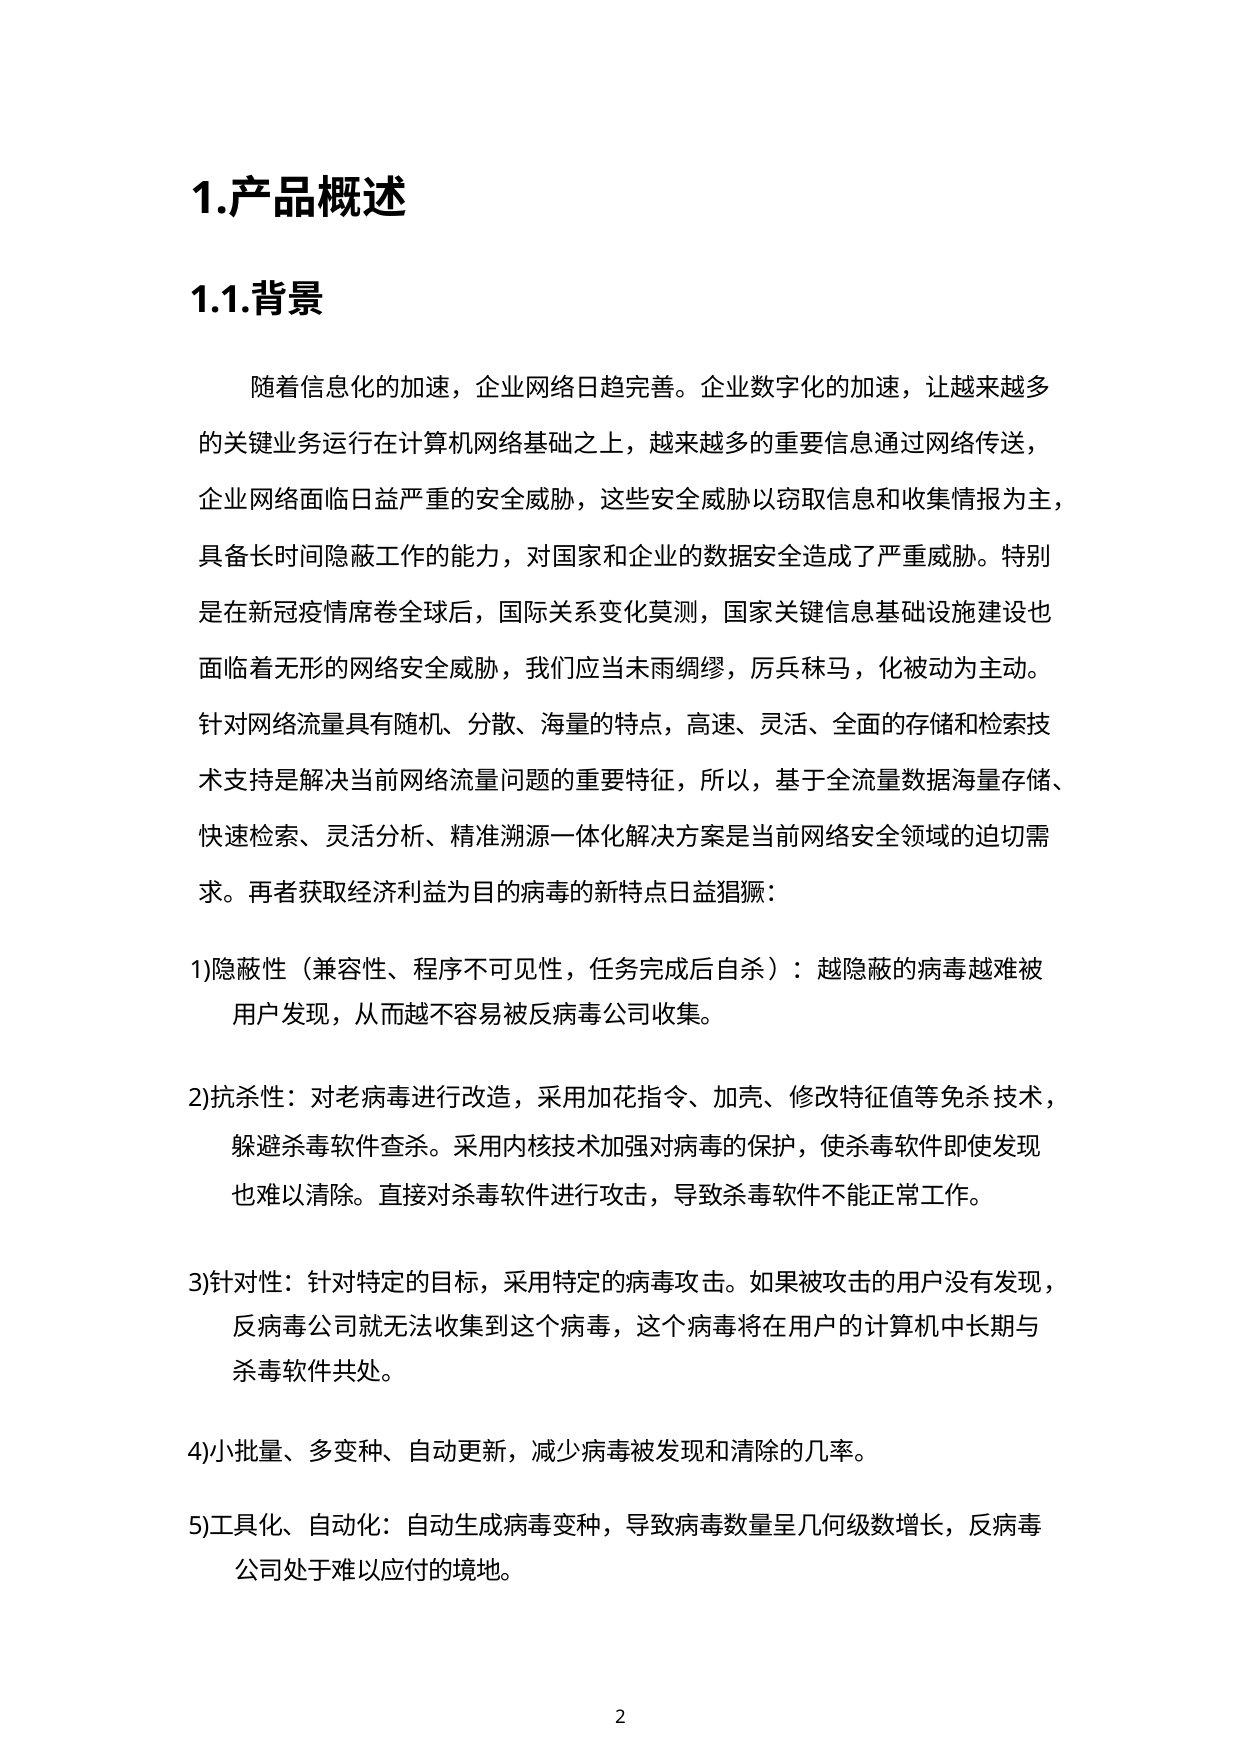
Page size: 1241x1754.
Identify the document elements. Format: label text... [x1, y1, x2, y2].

text 1)隐蔽性（兼容性、程序不可见性，任务完成后自杀）：越隐蔽的病毒越难被用户发现，从而越不容易被反病毒公司收集。 [189, 950, 1044, 1031]
text 5)工具化、自动化：自动生成病毒变种，导致病毒数量呈几何级数增长，反病毒公司处于难以应付的境地。 [188, 1506, 1044, 1587]
text 2)抗杀性：对老病毒进行改造，采用加花指令、加壳、修改特征值等免杀技术，躲避杀毒软件查杀。采用内核技术加强对病毒的保护，使杀毒软件即使发现也难以清除。直接对杀毒软件进行攻击，导致杀毒软件不能正常工作。 [188, 1078, 1044, 1212]
text 3)针对性：针对特定的目标，采用特定的病毒攻击。如果被攻击的用户没有发现，反病毒公司就无法收集到这个病毒，这个病毒将在用户的计算机中长期与杀毒软件共处。 [188, 1262, 1044, 1388]
text 1.1.背景 [189, 273, 1053, 323]
text 随着信息化的加速，企业网络日趋完善。企业数字化的加速，让越来越多的关键业务运行在计算机网络基础之上，越来越多的重要信息通过网络传送，企业网络面临日益严重的安全威胁，这些安全威胁以窃取信息和收集情报为主，具备长时间隐蔽工作的能力，对国家和企业的数据安全造成了严重威胁。特别是在新冠疫情席卷全球后，国际关系变化莫测，国家关键信息基础设施建设也面临着无形的网络安全威胁，我们应当未雨绸缪，厉兵秣马，化被动为主动。针对网络流量具有随机、分散、海量的特点，高速、灵活、全面的存储和检索技术支持是解决当前网络流量问题的重要特征，所以，基于全流量数据海量存储、快速检索、灵活分析、精准溯源一体化解决方案是当前网络安全领域的迫切需求。再者获取经济利益为目的病毒的新特点日益猖獗： [199, 368, 1053, 909]
text 4)小批量、多变种、自动更新，减少病毒被发现和清除的几率。 [187, 1434, 1053, 1467]
text 1.产品概述 [190, 165, 1053, 225]
